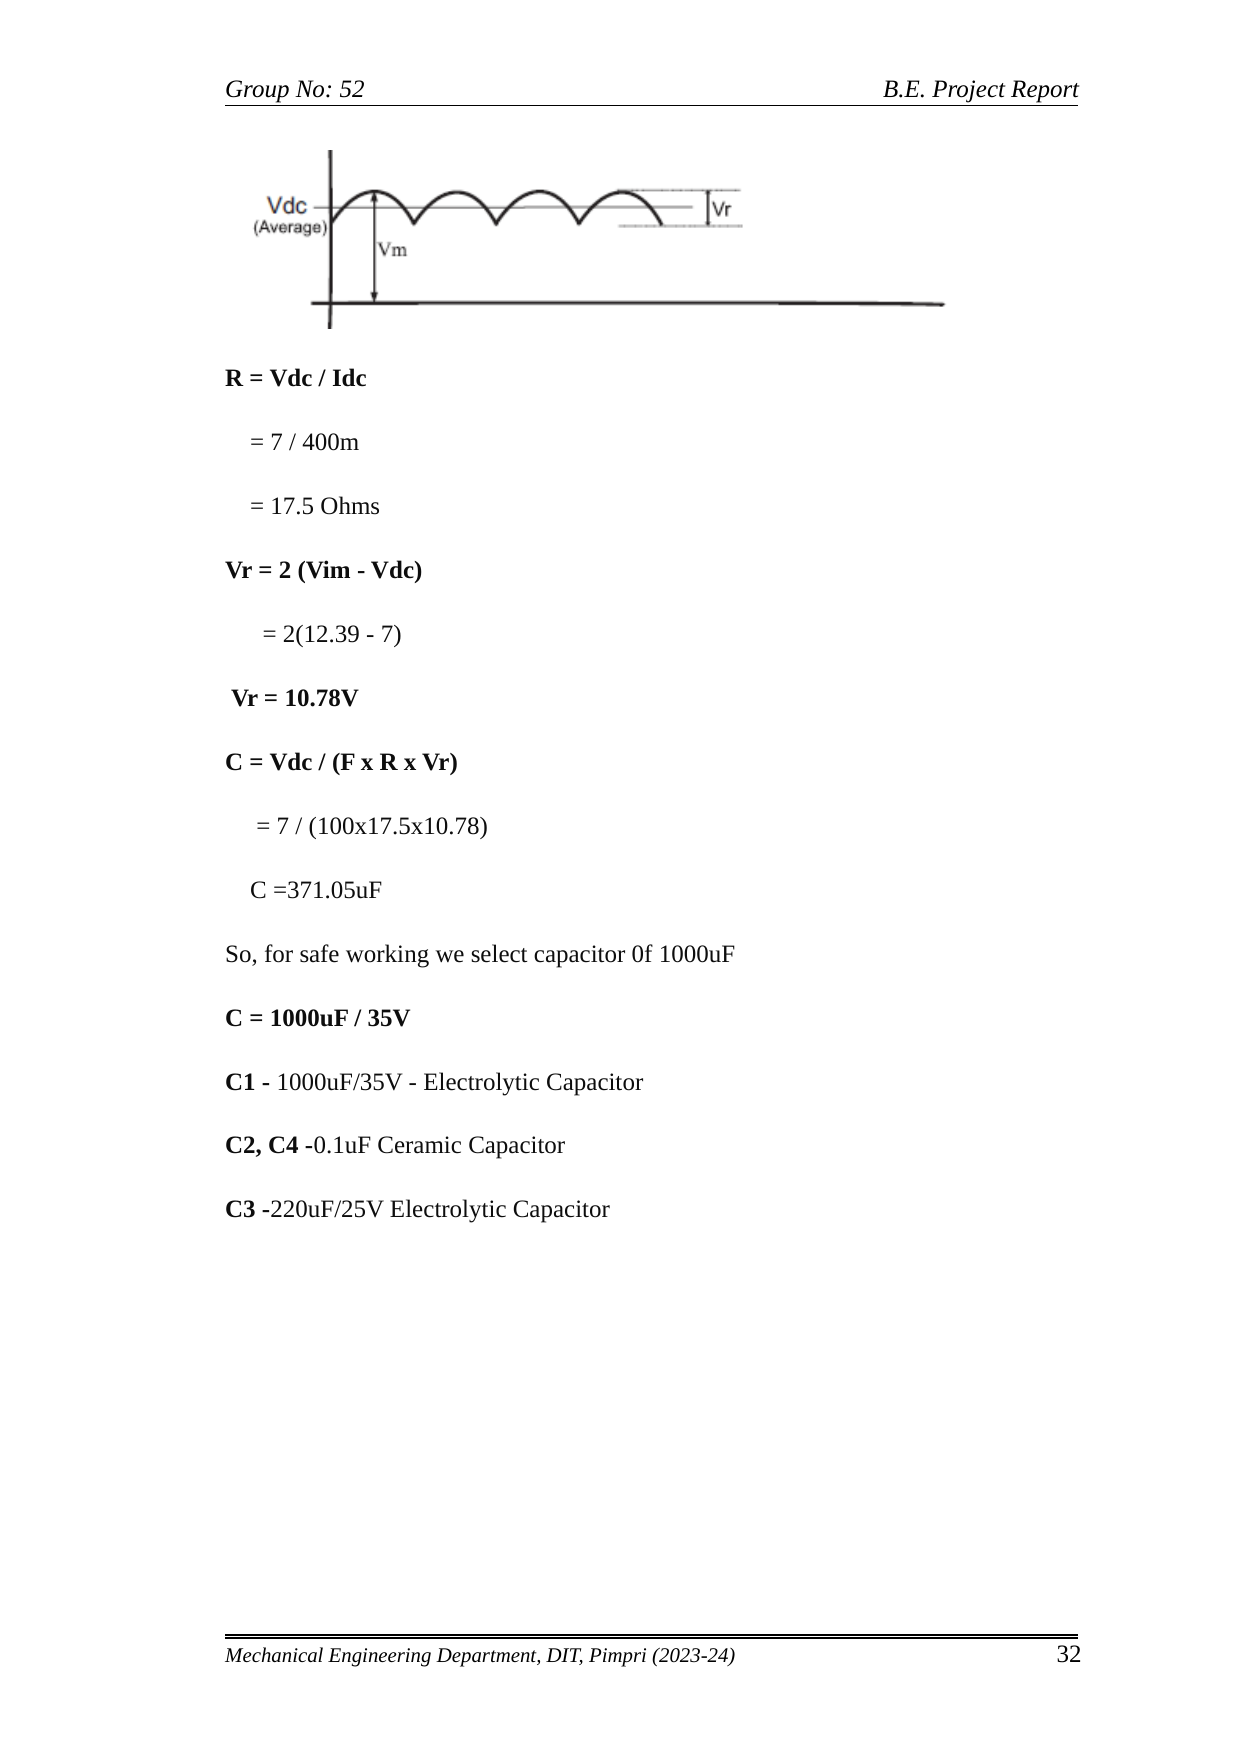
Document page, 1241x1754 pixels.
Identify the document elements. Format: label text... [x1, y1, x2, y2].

text = 2(12.39 - 7) [225, 619, 1078, 648]
text C = Vdc / (F x R x Vr) [225, 747, 1078, 776]
text = 7 / (100x17.5x10.78) [225, 811, 1078, 839]
text Vr = 10.78V [225, 683, 1078, 712]
text C = 1000uF / 35V [225, 1003, 1078, 1031]
text C3 -220uF/25V Electrolytic Capacitor [225, 1194, 1078, 1223]
text So, for safe working we select capacitor 0f 1000uF [225, 939, 1078, 967]
text = 7 / 400m [225, 427, 1078, 456]
text R = Vdc / Idc [225, 363, 1078, 392]
text C2, C4 -0.1uF Ceramic Capacitor [225, 1131, 1078, 1159]
text C =371.05uF [225, 875, 1078, 903]
text Vr = 2 (Vim - Vdc) [225, 555, 1078, 584]
text = 17.5 Ohms [225, 491, 1078, 520]
picture [225, 150, 1001, 329]
text C1 - 1000uF/35V - Electrolytic Capacitor [225, 1067, 1078, 1095]
